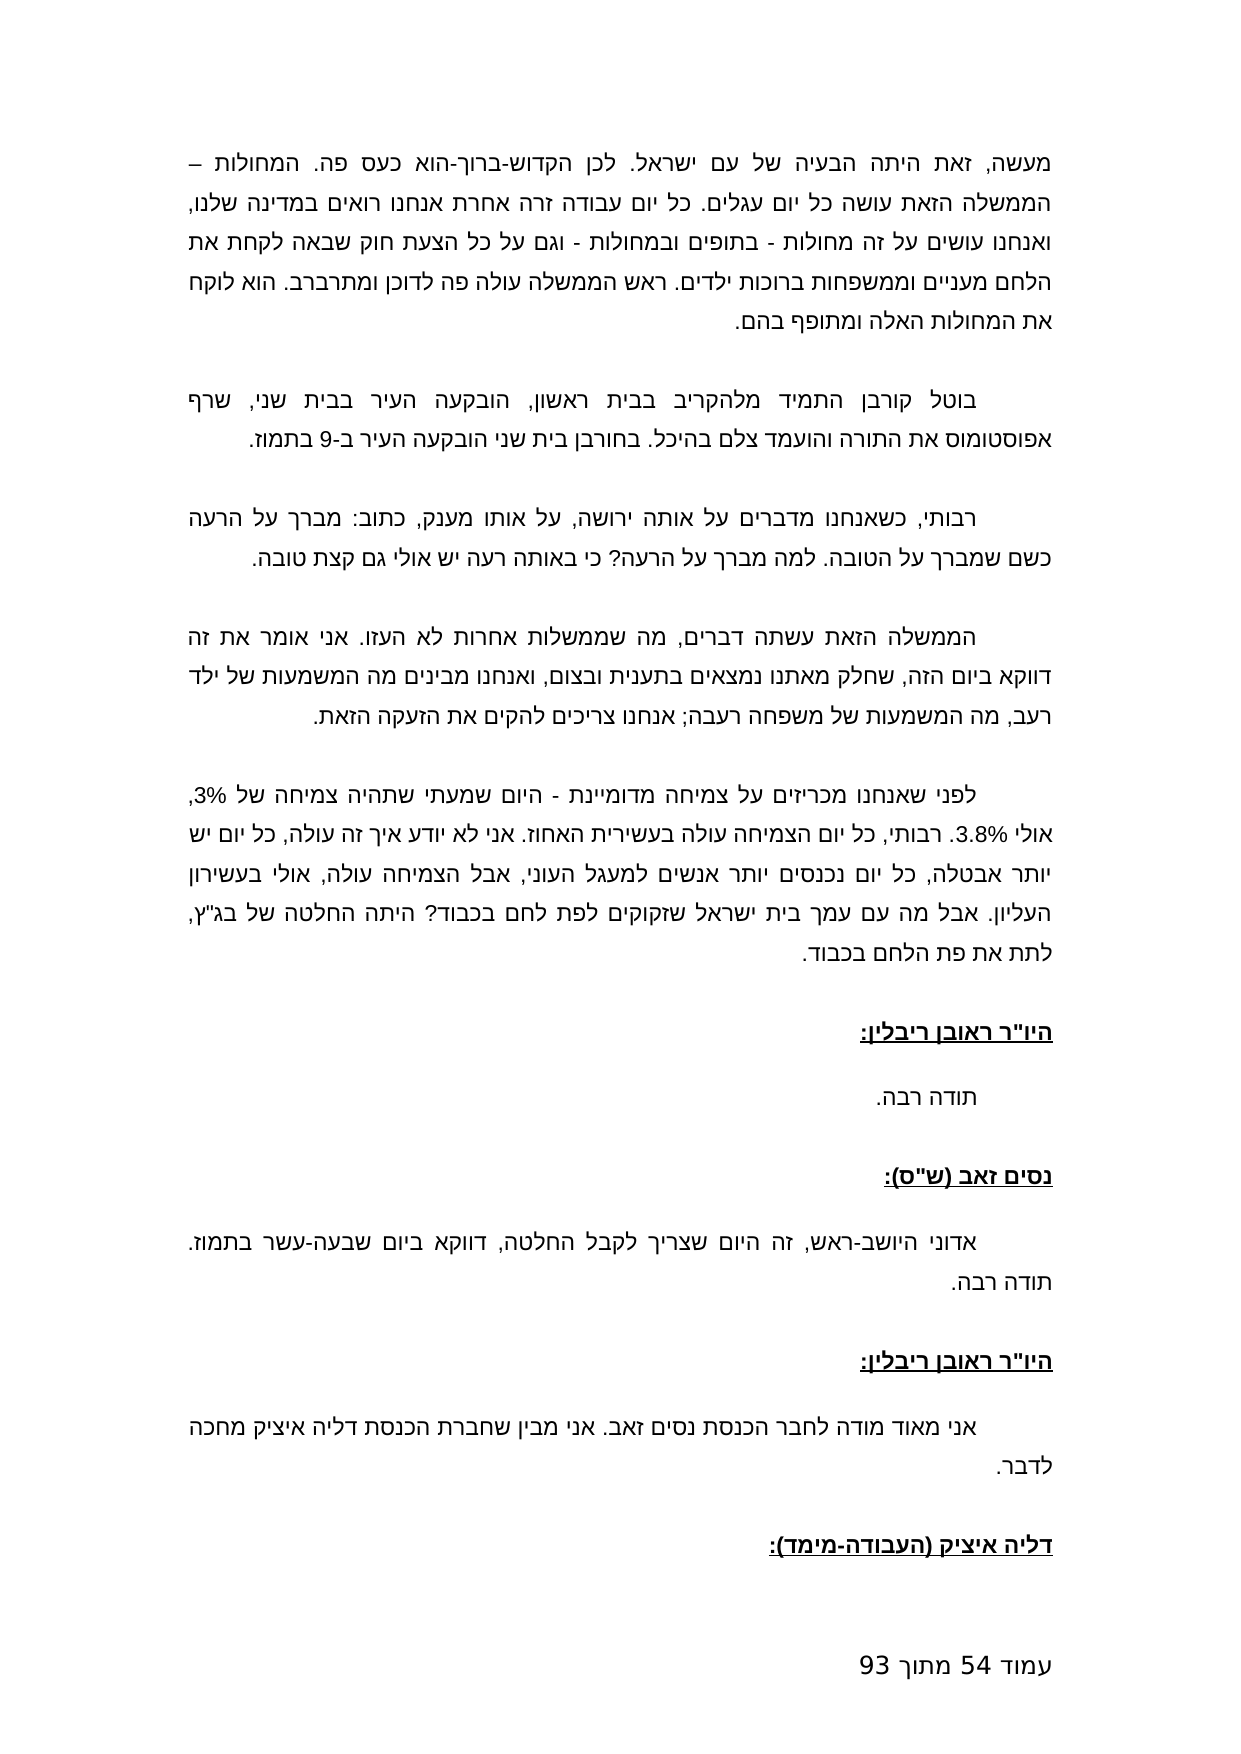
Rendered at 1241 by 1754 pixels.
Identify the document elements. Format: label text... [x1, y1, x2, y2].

text בוטל קורבן התמיד מלהקריב בבית ראשון, הובקעה העיר בבית שני, שרף אפוסטומוס את התורה והועמד צלם בהיכל. בחורבן בית שני הובקעה העיר ב-9 בתמוז. [187, 387, 1053, 453]
text אני מאוד מודה לחבר הכנסת נסים זאב. אני מבין שחברת הכנסת דליה איציק מחכה לדבר. [187, 1413, 1053, 1479]
text אדוני היושב-ראש, זה היום שצריך לקבל החלטה, דווקא ביום שבעה-עשר בתמוז. תודה רבה. [187, 1229, 1053, 1295]
text הממשלה הזאת עשתה דברים, מה שממשלות אחרות לא העזו. אני אומר את זה דווקא ביום הזה, שחלק מאתנו נמצאים בתענית ובצום, ואנחנו מבינים מה המשמעות של ילד רעב, מה המשמעות של משפחה רעבה; אנחנו צריכים להקים את הזעקה הזאת. [187, 624, 1053, 729]
text רבותי, כשאנחנו מדברים על אותה ירושה, על אותו מענק, כתוב: מברך על הרעה כשם שמברך על הטובה. למה מברך על הרעה? כי באותה רעה יש אולי גם קצת טובה. [187, 505, 1053, 571]
text לפני שאנחנו מכריזים על צמיחה מדומיינת - היום שמעתי שתהיה צמיחה של 3%, אולי 3.8%. רבותי, כל יום הצמיחה עולה בעשירית האחוז. אני לא יודע איך זה עולה, כל יום יש יותר אבטלה, כל יום נכנסים יותר אנשים למעגל העוני, אבל הצמיחה עולה, אולי בעשירון העליון. אבל מה עם עמך בית ישראל שזקוקים לפת לחם בכבוד? היתה החלטה של בג"ץ, לתת את פת הלחם בכבוד. [187, 782, 1053, 966]
text היו"ר ראובן ריבלין: [187, 1018, 1053, 1045]
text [187, 150, 1053, 334]
text היו"ר ראובן ריבלין: [187, 1348, 1053, 1374]
text דליה איציק (העבודה-מימד): [187, 1532, 1053, 1558]
text תודה רבה. [187, 1084, 1053, 1111]
text נסים זאב (ש"ס): [187, 1163, 1053, 1190]
